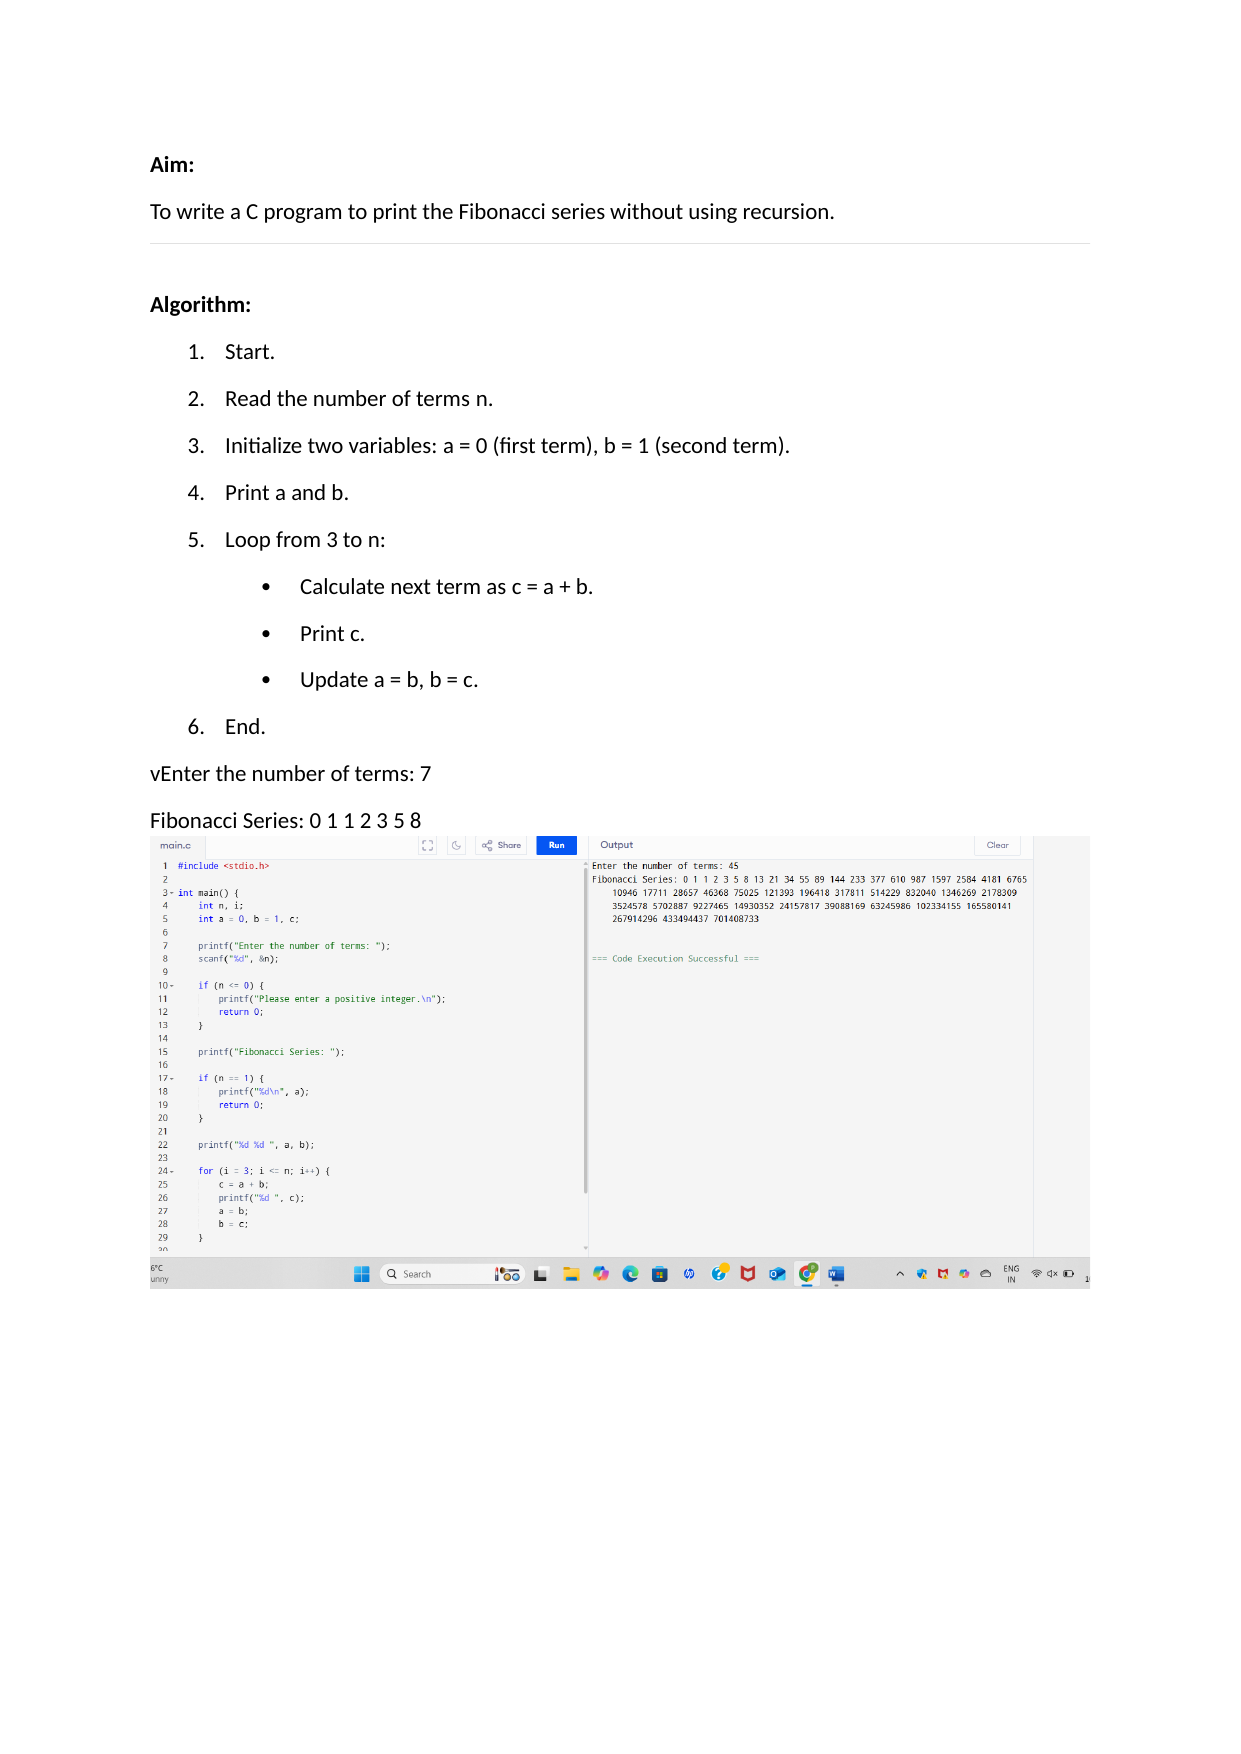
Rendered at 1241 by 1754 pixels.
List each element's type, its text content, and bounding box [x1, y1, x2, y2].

text Aim: [150, 150, 1090, 178]
list Calculate next term as c = a + b. [262, 572, 1090, 600]
text vEnter the number of terms: 7 [150, 759, 1090, 787]
text To write a C program to print the Fibonacci series without using recursion. [150, 197, 1090, 225]
list Read the number of terms n. [187, 384, 1090, 412]
list Initialize two variables: a = 0 (first term), b = 1 (second term). [187, 431, 1090, 459]
list Print a and b. [187, 478, 1090, 506]
picture [150, 836, 1091, 1289]
text Algorithm: [150, 291, 1090, 319]
list Update a = b, b = c. [262, 666, 1090, 694]
list Print c. [262, 619, 1090, 647]
text Fibonacci Series: 0 1 1 2 3 5 8 [150, 806, 1090, 836]
list End. [187, 712, 1090, 741]
list Loop from 3 to n: [187, 525, 1090, 553]
list Start. [187, 337, 1090, 366]
